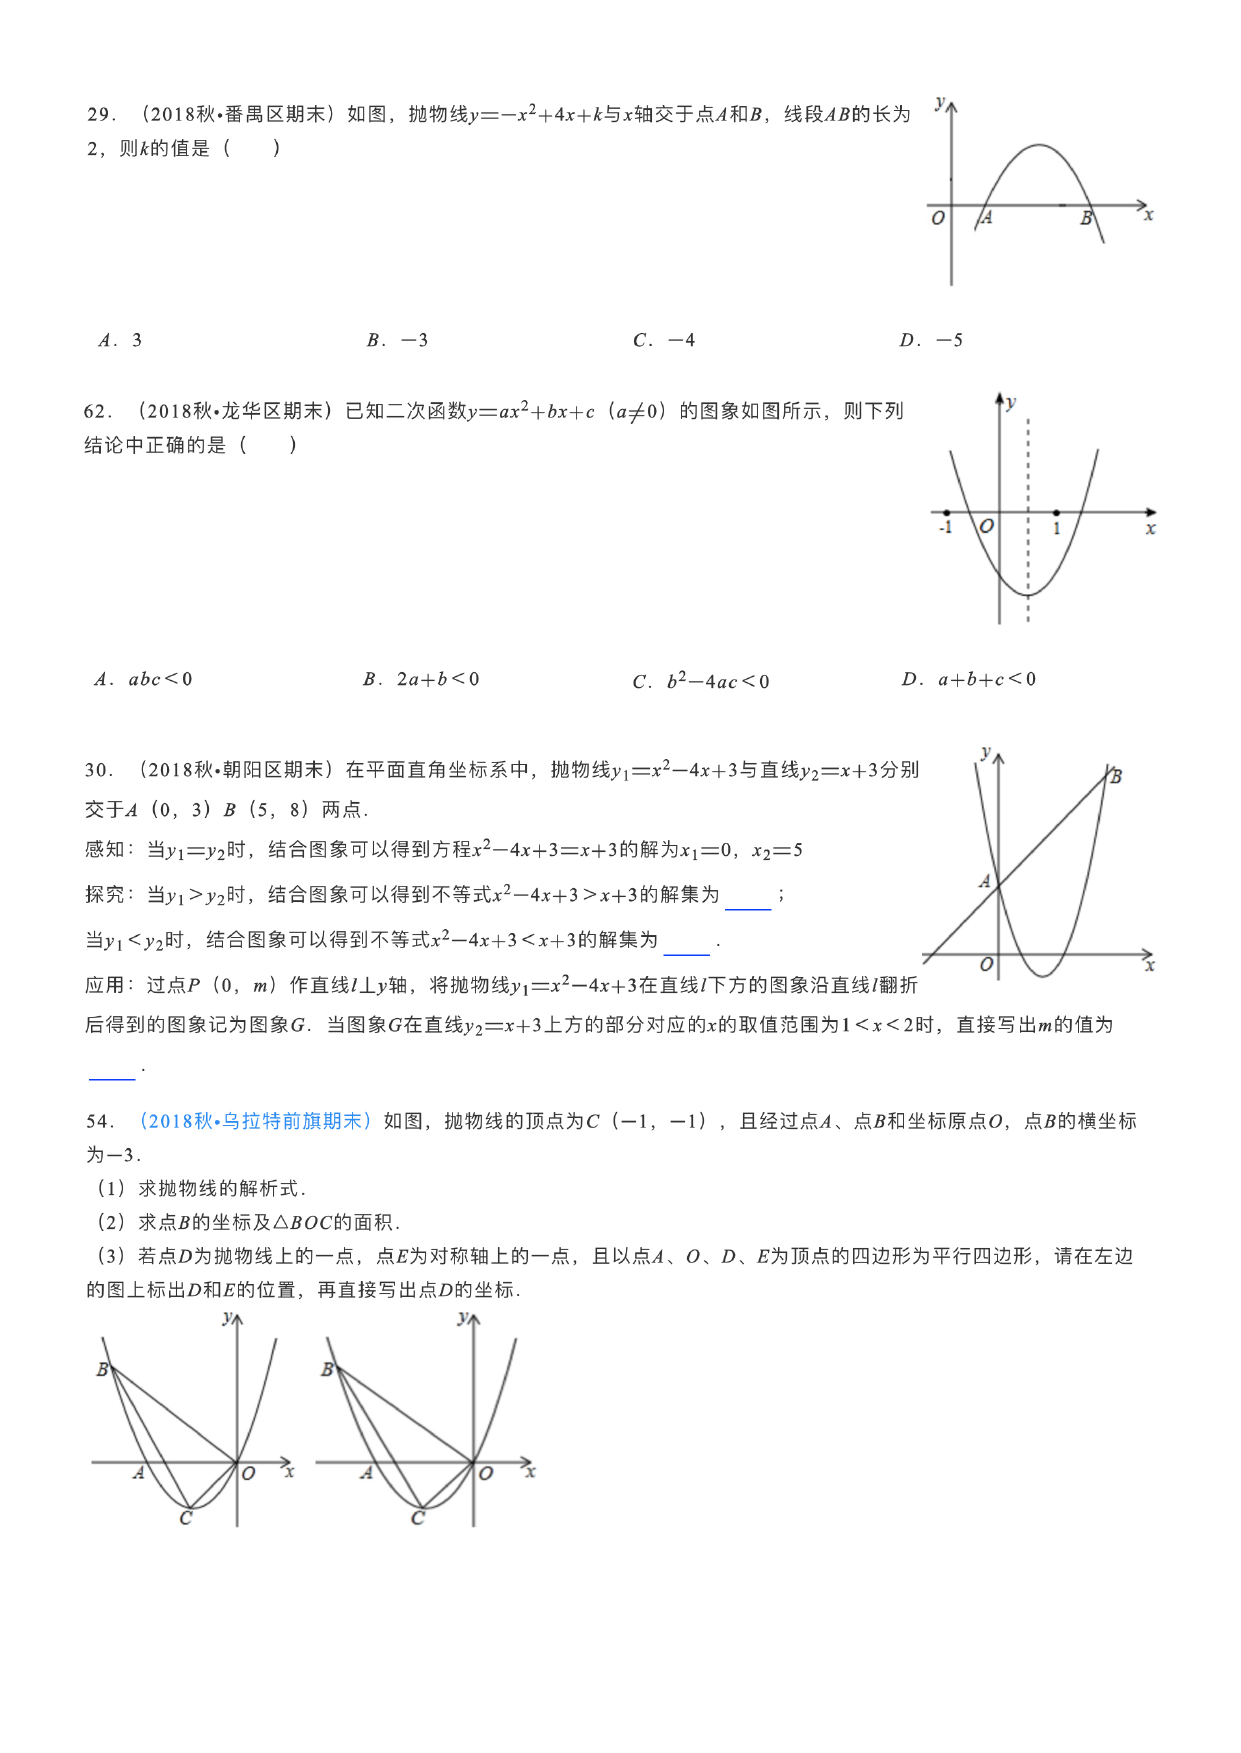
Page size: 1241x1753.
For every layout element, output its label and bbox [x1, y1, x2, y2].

picture [75, 391, 1165, 708]
picture [75, 82, 1165, 358]
picture [75, 1096, 1165, 1539]
picture [75, 743, 1165, 1094]
